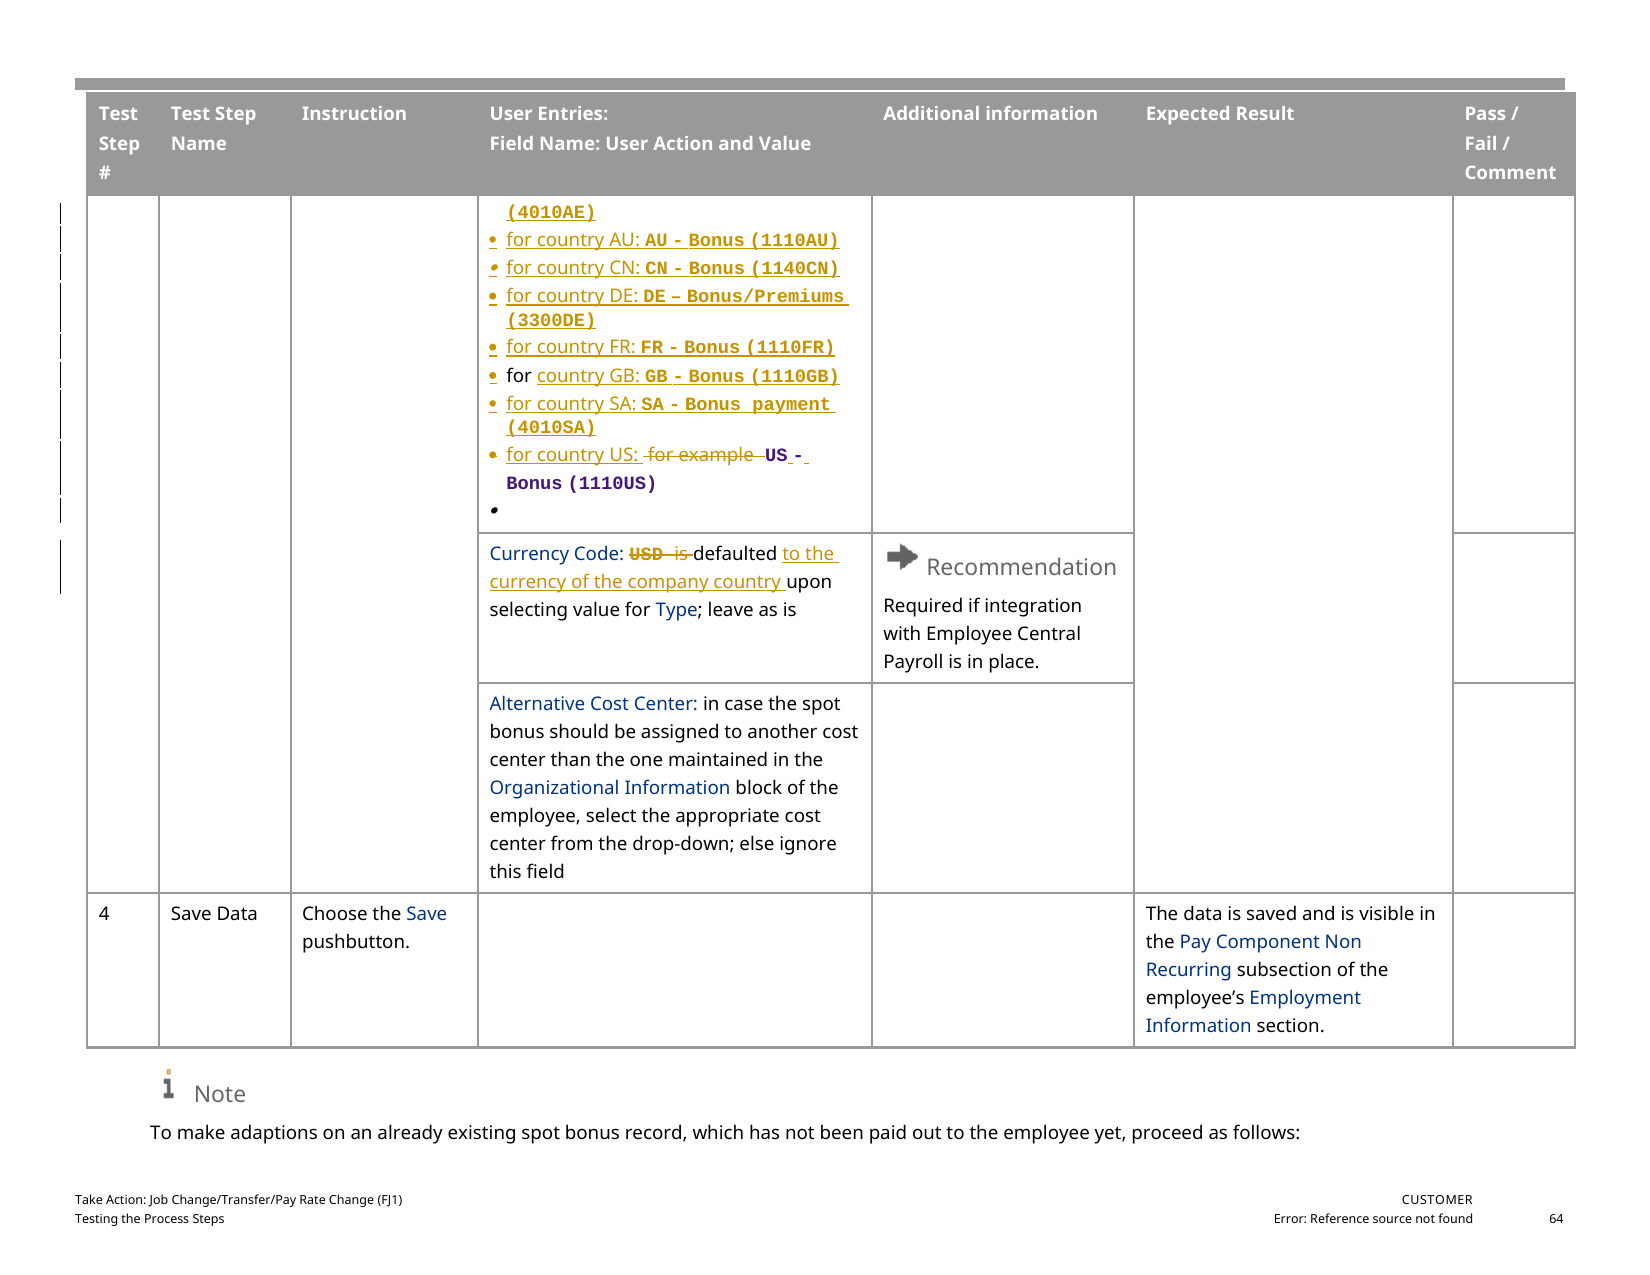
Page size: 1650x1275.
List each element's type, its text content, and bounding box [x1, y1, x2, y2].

table_cell [1454, 196, 1574, 532]
table_cell Choose the Save pushbutton. [292, 894, 477, 1046]
text To make adaptions on an already existing spot bonus record, which has not been paid out to the employee yet, proceed as follows: [150, 1119, 1565, 1145]
table_header Additional information [873, 94, 1133, 194]
table_cell Recommendation Required if integration with Employee Central Payroll is in place. [873, 534, 1133, 682]
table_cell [873, 196, 1133, 532]
subtitle Note [150, 1061, 1565, 1113]
table_header Expected Result [1135, 94, 1452, 194]
picture [150, 1065, 188, 1103]
table_header User Entries: Field Name: User Action and Value [479, 94, 871, 194]
table_header Pass / Fail / Comment [1454, 94, 1574, 194]
table_cell [1454, 894, 1574, 1046]
table_cell [873, 894, 1133, 1046]
table_header Test Step Name [160, 94, 290, 194]
table_cell 4 [88, 894, 158, 1046]
table_cell Save Data [160, 894, 290, 1046]
table_header Instruction [292, 94, 477, 194]
table_cell Alternative Cost Center: in case the spot bonus should be assigned to another cost center than the one maintained in the Organizational Information block of the employee, select the appropriate cost center from the drop-down; else ignore this field [479, 684, 871, 892]
table_cell [479, 894, 871, 1046]
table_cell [479, 196, 871, 532]
picture [883, 538, 920, 576]
table_header Test Step # [88, 94, 158, 194]
table_cell Currency Code: defaulted upon selecting value for Type; leave as is [479, 534, 871, 682]
table_cell [1454, 684, 1574, 892]
table_cell The data is saved and is visible in the Pay Component Non Recurring subsection of the employee’s Employment Information section. [1135, 894, 1452, 1046]
table_cell [1454, 534, 1574, 682]
table_cell [873, 684, 1133, 892]
